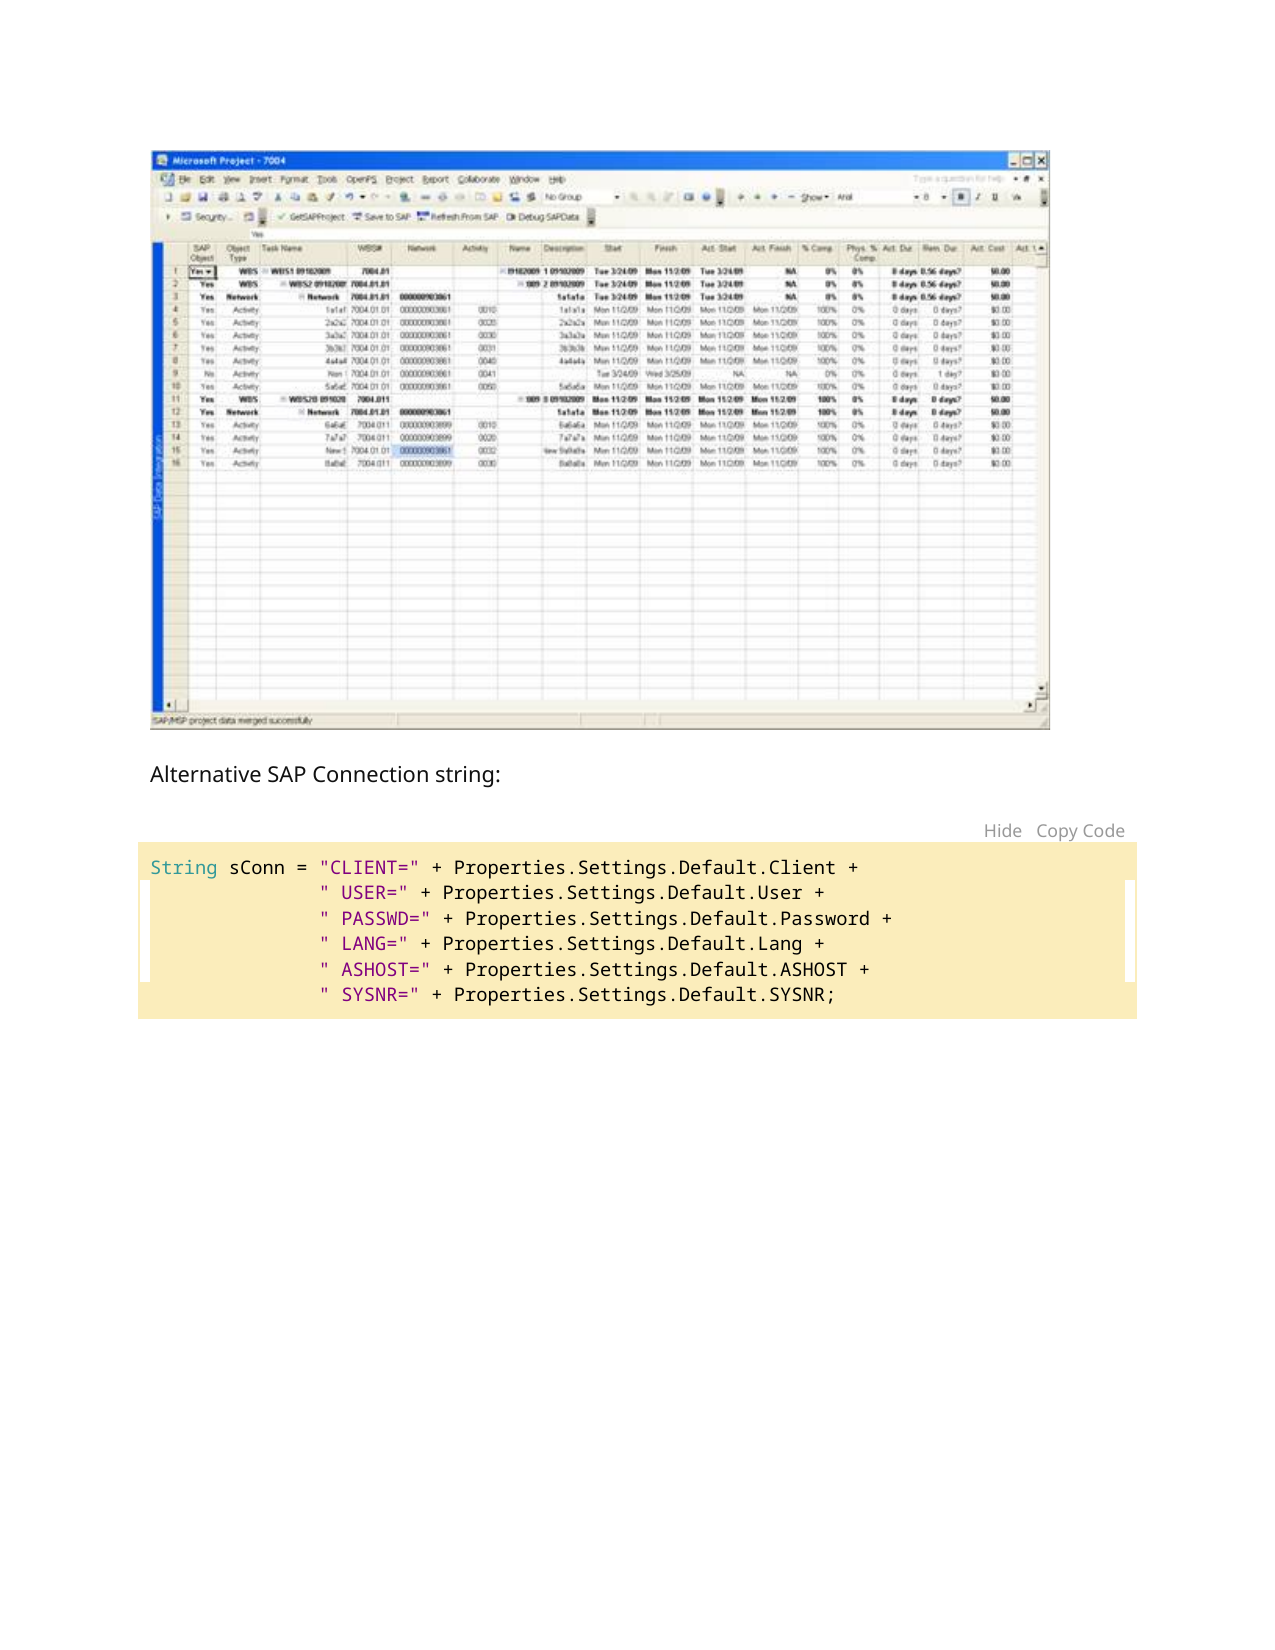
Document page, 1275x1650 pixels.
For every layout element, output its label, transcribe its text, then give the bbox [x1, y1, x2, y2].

picture [150, 150, 1050, 730]
text " PASSWD=" + Properties.Settings.Default.Password + [150, 905, 1125, 931]
text " SYSNR=" + Properties.Settings.Default.SYSNR; [140, 970, 1135, 1018]
text Hide Copy Code [150, 818, 1125, 842]
text String sConn = "CLIENT=" + Properties.Settings.Default.Client + [140, 844, 1135, 880]
text " LANG=" + Properties.Settings.Default.Lang + [150, 931, 1125, 956]
text " USER=" + Properties.Settings.Default.User + [150, 880, 1125, 905]
text Alternative SAP Connection string: [150, 759, 1125, 789]
text " ASHOST=" + Properties.Settings.Default.ASHOST + [150, 956, 1125, 970]
